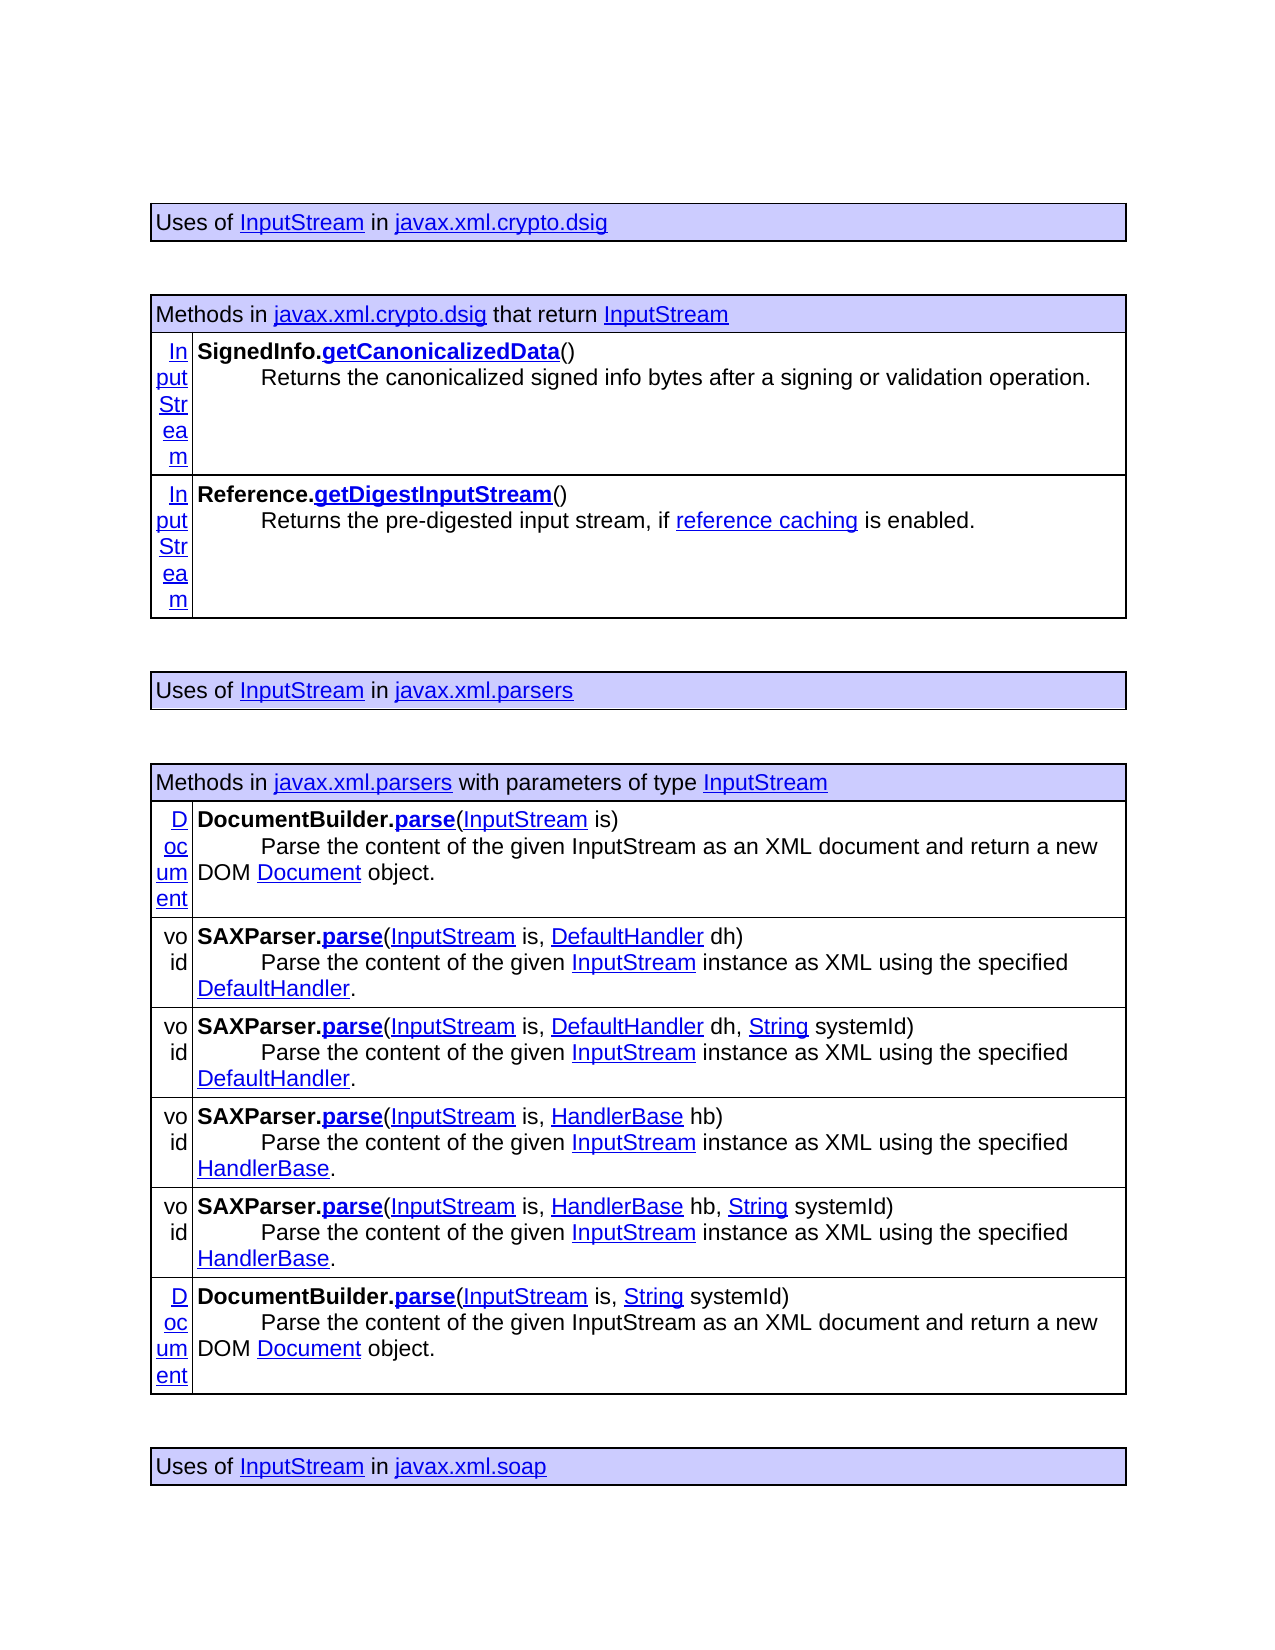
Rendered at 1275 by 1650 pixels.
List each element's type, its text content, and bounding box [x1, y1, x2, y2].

table_cell void [152, 1188, 192, 1276]
table_cell SignedInfo.getCanonicalizedData() Returns the canonicalized signed info bytes after a signing or validation operation. [193, 333, 1125, 474]
table_cell void [152, 1098, 192, 1186]
table_cell DocumentBuilder.parse(InputStream is, String systemId) Parse the content of the given InputStream as an XML document and return a new DOM Document object. [193, 1278, 1125, 1393]
table_header Methods in javax.xml.parsers with parameters of type InputStream [152, 765, 1125, 800]
table_cell SAXParser.parse(InputStream is, DefaultHandler dh, String systemId) Parse the content of the given InputStream instance as XML using the specified DefaultHandler. [193, 1008, 1125, 1096]
table_cell void [152, 1008, 192, 1096]
table_header Uses of InputStream in javax.xml.soap [152, 1449, 1125, 1484]
table_cell SAXParser.parse(InputStream is, HandlerBase hb) Parse the content of the given InputStream instance as XML using the specified HandlerBase. [193, 1098, 1125, 1186]
table_cell DocumentBuilder.parse(InputStream is) Parse the content of the given InputStream as an XML document and return a new DOM Document object. [193, 802, 1125, 916]
table_header Uses of InputStream in javax.xml.crypto.dsig [152, 204, 1125, 240]
table_header Uses of InputStream in javax.xml.parsers [152, 673, 1125, 708]
table_cell void [152, 918, 192, 1006]
table_cell Document [152, 802, 192, 916]
table_cell Reference.getDigestInputStream() Returns the pre-digested input stream, if reference caching is enabled. [193, 476, 1125, 617]
table_cell SAXParser.parse(InputStream is, DefaultHandler dh) Parse the content of the given InputStream instance as XML using the specified DefaultHandler. [193, 918, 1125, 1006]
table_cell InputStream [152, 333, 192, 474]
table_cell Document [152, 1278, 192, 1393]
table_cell InputStream [152, 476, 192, 617]
table_header Methods in javax.xml.crypto.dsig that return InputStream [152, 296, 1125, 332]
table_cell SAXParser.parse(InputStream is, HandlerBase hb, String systemId) Parse the content of the given InputStream instance as XML using the specified HandlerBase. [193, 1188, 1125, 1276]
